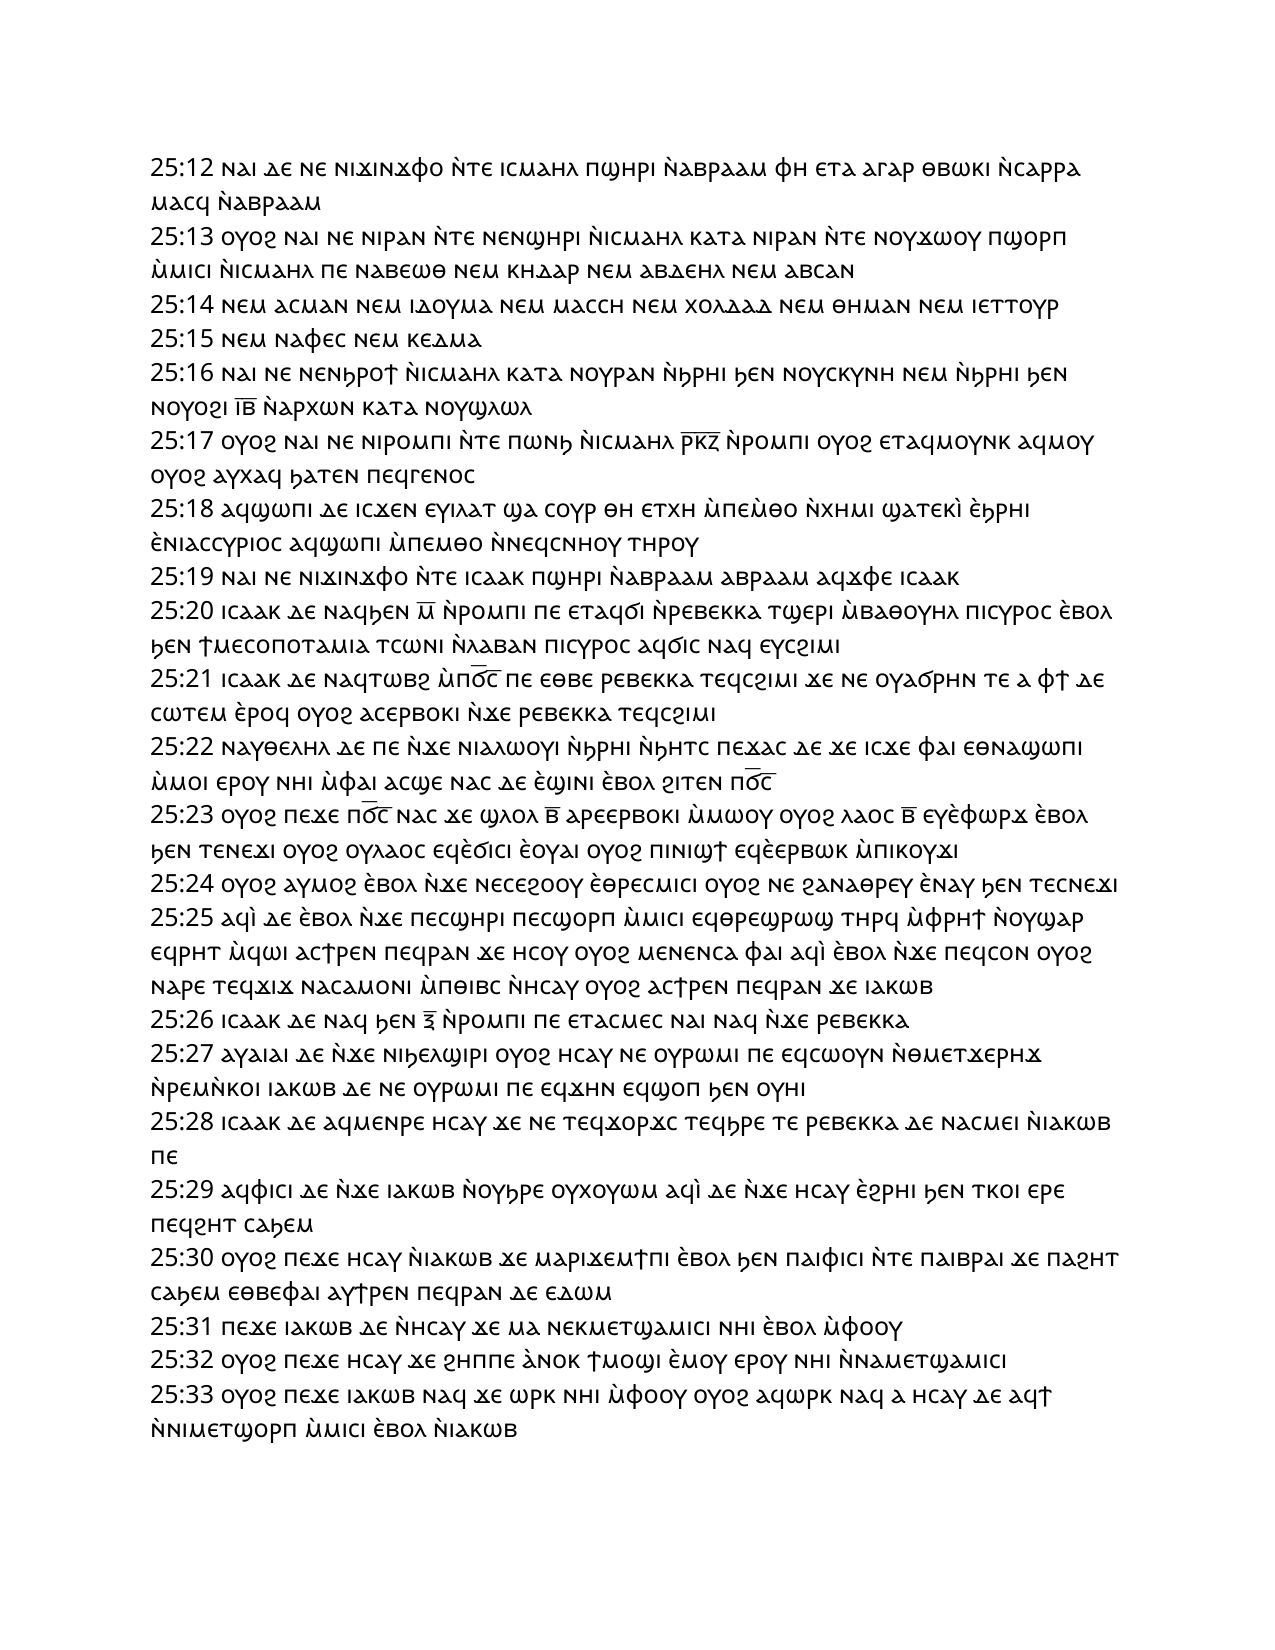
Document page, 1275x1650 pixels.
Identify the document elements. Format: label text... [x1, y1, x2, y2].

text 25:13 ⲟⲩⲟϩ ⲛⲁⲓ ⲛⲉ ⲛⲓⲣⲁⲛ ⲛ̀ⲧⲉ ⲛⲉⲛϣⲏⲣⲓ ⲛ̀ⲓⲥⲙⲁⲏⲗ ⲕⲁⲧⲁ ⲛⲓⲣⲁⲛ ⲛ̀ⲧⲉ ⲛⲟⲩϫⲱⲟⲩ ⲡϣⲟⲣⲡ ⲙ̀ⲙⲓⲥⲓ ⲛ̀ⲓⲥⲙⲁⲏⲗ ⲡⲉ ⲛⲁⲃⲉⲱⲑ ⲛⲉⲙ ⲕⲏⲇⲁⲣ ⲛⲉⲙ ⲁⲃⲇⲉⲏⲗ ⲛⲉⲙ ⲁⲃⲥⲁⲛ [150, 218, 1125, 286]
text 25:16 ⲛⲁⲓ ⲛⲉ ⲛⲉⲛϧⲣⲟϯ ⲛ̀ⲓⲥⲙⲁⲏⲗ ⲕⲁⲧⲁ ⲛⲟⲩⲣⲁⲛ ⲛ̀ϧⲣⲏⲓ ϧⲉⲛ ⲛⲟⲩⲥⲕⲩⲛⲏ ⲛⲉⲙ ⲛ̀ϧⲣⲏⲓ ϧⲉⲛ ⲛⲟⲩⲟϩⲓ ⲓ̅ⲃ̅ ⲛ̀ⲁⲣⲭⲱⲛ ⲕⲁⲧⲁ ⲛⲟⲩϣⲗⲱⲗ [150, 354, 1125, 422]
text 25:14 ⲛⲉⲙ ⲁⲥⲙⲁⲛ ⲛⲉⲙ ⲓⲇⲟⲩⲙⲁ ⲛⲉⲙ ⲙⲁⲥⲥⲏ ⲛⲉⲙ ⲭⲟⲗⲇⲁⲇ ⲛⲉⲙ ⲑⲏⲙⲁⲛ ⲛⲉⲙ ⲓⲉⲧⲧⲟⲩⲣ [150, 286, 1125, 320]
text 25:19 ⲛⲁⲓ ⲛⲉ ⲛⲓϫⲓⲛϫⲫⲟ ⲛ̀ⲧⲉ ⲓⲥⲁⲁⲕ ⲡϣⲏⲣⲓ ⲛ̀ⲁⲃⲣⲁⲁⲙ ⲁⲃⲣⲁⲁⲙ ⲁϥϫⲫⲉ ⲓⲥⲁⲁⲕ [150, 559, 1125, 593]
text 25:21 ⲓⲥⲁⲁⲕ ⲇⲉ ⲛⲁϥⲧⲱⲃϩ ⲙ̀ⲡϭ̅ⲥ̅ ⲡⲉ ⲉⲑⲃⲉ ⲣⲉⲃⲉⲕⲕⲁ ⲧⲉϥⲥϩⲓⲙⲓ ϫⲉ ⲛⲉ ⲟⲩⲁϭⲣⲏⲛ ⲧⲉ ⲁ ⲫϯ ⲇⲉ ⲥⲱⲧⲉⲙ ⲉ̀ⲣⲟϥ ⲟⲩⲟϩ ⲁⲥⲉⲣⲃⲟⲕⲓ ⲛ̀ϫⲉ ⲣⲉⲃⲉⲕⲕⲁ ⲧⲉϥⲥϩⲓⲙⲓ [150, 661, 1125, 729]
text 25:31 ⲡⲉϫⲉ ⲓⲁⲕⲱⲃ ⲇⲉ ⲛ̀ⲏⲥⲁⲩ ϫⲉ ⲙⲁ ⲛⲉⲕⲙⲉⲧϣⲁⲙⲓⲥⲓ ⲛⲏⲓ ⲉ̀ⲃⲟⲗ ⲙ̀ⲫⲟⲟⲩ [150, 1308, 1125, 1342]
text 25:29 ⲁϥⲫⲓⲥⲓ ⲇⲉ ⲛ̀ϫⲉ ⲓⲁⲕⲱⲃ ⲛ̀ⲟⲩϧⲣⲉ ⲟⲩⲭⲟⲩⲱⲙ ⲁϥⲓ̀ ⲇⲉ ⲛ̀ϫⲉ ⲏⲥⲁⲩ ⲉ̀ϩⲣⲏⲓ ϧⲉⲛ ⲧⲕⲟⲓ ⲉⲣⲉ ⲡⲉϥϩⲏⲧ ⲥⲁϧⲉⲙ [150, 1172, 1125, 1240]
text 25:30 ⲟⲩⲟϩ ⲡⲉϫⲉ ⲏⲥⲁⲩ ⲛ̀ⲓⲁⲕⲱⲃ ϫⲉ ⲙⲁⲣⲓϫⲉⲙϯⲡⲓ ⲉ̀ⲃⲟⲗ ϧⲉⲛ ⲡⲁⲓⲫⲓⲥⲓ ⲛ̀ⲧⲉ ⲡⲁⲓⲃⲣⲁⲓ ϫⲉ ⲡⲁϩⲏⲧ ⲥⲁϧⲉⲙ ⲉⲑⲃⲉⲫⲁⲓ ⲁⲩϯⲣⲉⲛ ⲡⲉϥⲣⲁⲛ ⲇⲉ ⲉⲇⲱⲙ [150, 1240, 1125, 1308]
text 25:23 ⲟⲩⲟϩ ⲡⲉϫⲉ ⲡϭ̅ⲥ̅ ⲛⲁⲥ ϫⲉ ϣⲗⲟⲗ ⲃ̅ ⲁⲣⲉⲉⲣⲃⲟⲕⲓ ⲙ̀ⲙⲱⲟⲩ ⲟⲩⲟϩ ⲗⲁⲟⲥ ⲃ̅ ⲉⲩⲉ̀ⲫⲱⲣϫ ⲉ̀ⲃⲟⲗ ϧⲉⲛ ⲧⲉⲛⲉϫⲓ ⲟⲩⲟϩ ⲟⲩⲗⲁⲟⲥ ⲉϥⲉ̀ϭⲓⲥⲓ ⲉ̀ⲟⲩⲁⲓ ⲟⲩⲟϩ ⲡⲓⲛⲓϣϯ ⲉϥⲉ̀ⲉⲣⲃⲱⲕ ⲙ̀ⲡⲓⲕⲟⲩϫⲓ [150, 797, 1125, 865]
text 25:17 ⲟⲩⲟϩ ⲛⲁⲓ ⲛⲉ ⲛⲓⲣⲟⲙⲡⲓ ⲛ̀ⲧⲉ ⲡⲱⲛϧ ⲛ̀ⲓⲥⲙⲁⲏⲗ ⲣ̅ⲕ̅ⲍ̅ ⲛ̀ⲣⲟⲙⲡⲓ ⲟⲩⲟϩ ⲉⲧⲁϥⲙⲟⲩⲛⲕ ⲁϥⲙⲟⲩ ⲟⲩⲟϩ ⲁⲩⲭⲁϥ ϧⲁⲧⲉⲛ ⲡⲉϥⲅⲉⲛⲟⲥ [150, 422, 1125, 491]
text 25:18 ⲁϥϣⲱⲡⲓ ⲇⲉ ⲓⲥϫⲉⲛ ⲉⲩⲓⲗⲁⲧ ϣⲁ ⲥⲟⲩⲣ ⲑⲏ ⲉⲧⲭⲏ ⲙ̀ⲡⲉⲙ̀ⲑⲟ ⲛ̀ⲭⲏⲙⲓ ϣⲁⲧⲉⲕⲓ̀ ⲉ̀ϧⲣⲏⲓ ⲉ̀ⲛⲓⲁⲥⲥⲩⲣⲓⲟⲥ ⲁϥϣⲱⲡⲓ ⲙ̀ⲡⲉⲙⲑⲟ ⲛ̀ⲛⲉϥⲥⲛⲏⲟⲩ ⲧⲏⲣⲟⲩ [150, 491, 1125, 559]
text 25:12 ⲛⲁⲓ ⲇⲉ ⲛⲉ ⲛⲓϫⲓⲛϫⲫⲟ ⲛ̀ⲧⲉ ⲓⲥⲙⲁⲏⲗ ⲡϣⲏⲣⲓ ⲛ̀ⲁⲃⲣⲁⲁⲙ ⲫⲏ ⲉⲧⲁ ⲁⲅⲁⲣ ⲑⲃⲱⲕⲓ ⲛ̀ⲥⲁⲣⲣⲁ ⲙⲁⲥϥ ⲛ̀ⲁⲃⲣⲁⲁⲙ [150, 150, 1125, 218]
text 25:22 ⲛⲁⲩⲑⲉⲗⲏⲗ ⲇⲉ ⲡⲉ ⲛ̀ϫⲉ ⲛⲓⲁⲗⲱⲟⲩⲓ ⲛ̀ϧⲣⲏⲓ ⲛ̀ϧⲏⲧⲥ ⲡⲉϫⲁⲥ ⲇⲉ ϫⲉ ⲓⲥϫⲉ ⲫⲁⲓ ⲉⲑⲛⲁϣⲱⲡⲓ ⲙ̀ⲙⲟⲓ ⲉⲣⲟⲩ ⲛⲏⲓ ⲙ̀ⲫⲁⲓ ⲁⲥϣⲉ ⲛⲁⲥ ⲇⲉ ⲉ̀ϣⲓⲛⲓ ⲉ̀ⲃⲟⲗ ϩⲓⲧⲉⲛ ⲡϭ̅ⲥ̅ [150, 729, 1125, 797]
text 25:15 ⲛⲉⲙ ⲛⲁⲫⲉⲥ ⲛⲉⲙ ⲕⲉⲇⲙⲁ [150, 320, 1125, 354]
text 25:20 ⲓⲥⲁⲁⲕ ⲇⲉ ⲛⲁϥϧⲉⲛ ⲙ̅ ⲛ̀ⲣⲟⲙⲡⲓ ⲡⲉ ⲉⲧⲁϥϭⲓ ⲛ̀ⲣⲉⲃⲉⲕⲕⲁ ⲧϣⲉⲣⲓ ⲙ̀ⲃⲁⲑⲟⲩⲏⲗ ⲡⲓⲥⲩⲣⲟⲥ ⲉ̀ⲃⲟⲗ ϧⲉⲛ ϯⲙⲉⲥⲟⲡⲟⲧⲁⲙⲓⲁ ⲧⲥⲱⲛⲓ ⲛ̀ⲗⲁⲃⲁⲛ ⲡⲓⲥⲩⲣⲟⲥ ⲁϥϭⲓⲥ ⲛⲁϥ ⲉⲩⲥϩⲓⲙⲓ [150, 593, 1125, 661]
text 25:26 ⲓⲥⲁⲁⲕ ⲇⲉ ⲛⲁϥ ϧⲉⲛ ⲝ̅ ⲛ̀ⲣⲟⲙⲡⲓ ⲡⲉ ⲉⲧⲁⲥⲙⲉⲥ ⲛⲁⲓ ⲛⲁϥ ⲛ̀ϫⲉ ⲣⲉⲃⲉⲕⲕⲁ [150, 1002, 1125, 1036]
text 25:25 ⲁϥⲓ̀ ⲇⲉ ⲉ̀ⲃⲟⲗ ⲛ̀ϫⲉ ⲡⲉⲥϣⲏⲣⲓ ⲡⲉⲥϣⲟⲣⲡ ⲙ̀ⲙⲓⲥⲓ ⲉϥⲑⲣⲉϣⲣⲱϣ ⲧⲏⲣϥ ⲙ̀ⲫⲣⲏϯ ⲛ̀ⲟⲩϣⲁⲣ ⲉϥⲣⲏⲧ ⲙ̀ϥⲱⲓ ⲁⲥϯⲣⲉⲛ ⲡⲉϥⲣⲁⲛ ϫⲉ ⲏⲥⲟⲩ ⲟⲩⲟϩ ⲙⲉⲛⲉⲛⲥⲁ ⲫⲁⲓ ⲁϥⲓ̀ ⲉ̀ⲃⲟⲗ ⲛ̀ϫⲉ ⲡⲉϥⲥⲟⲛ ⲟⲩⲟϩ ⲛⲁⲣⲉ ⲧⲉϥϫⲓϫ ⲛⲁⲥⲁⲙⲟⲛⲓ ⲙ̀ⲡⲑⲓⲃⲥ ⲛ̀ⲏⲥⲁⲩ ⲟⲩⲟϩ ⲁⲥϯⲣⲉⲛ ⲡⲉϥⲣⲁⲛ ϫⲉ ⲓⲁⲕⲱⲃ [150, 899, 1125, 1002]
text 25:33 ⲟⲩⲟϩ ⲡⲉϫⲉ ⲓⲁⲕⲱⲃ ⲛⲁϥ ϫⲉ ⲱⲣⲕ ⲛⲏⲓ ⲙ̀ⲫⲟⲟⲩ ⲟⲩⲟϩ ⲁϥⲱⲣⲕ ⲛⲁϥ ⲁ ⲏⲥⲁⲩ ⲇⲉ ⲁϥϯ ⲛ̀ⲛⲓⲙⲉⲧϣⲟⲣⲡ ⲙ̀ⲙⲓⲥⲓ ⲉ̀ⲃⲟⲗ ⲛ̀ⲓⲁⲕⲱⲃ [150, 1376, 1125, 1444]
text 25:24 ⲟⲩⲟϩ ⲁⲩⲙⲟϩ ⲉ̀ⲃⲟⲗ ⲛ̀ϫⲉ ⲛⲉⲥⲉϩⲟⲟⲩ ⲉ̀ⲑⲣⲉⲥⲙⲓⲥⲓ ⲟⲩⲟϩ ⲛⲉ ϩⲁⲛⲁⲑⲣⲉⲩ ⲉ̀ⲛⲁⲩ ϧⲉⲛ ⲧⲉⲥⲛⲉϫⲓ [150, 865, 1125, 899]
text 25:27 ⲁⲩⲁⲓⲁⲓ ⲇⲉ ⲛ̀ϫⲉ ⲛⲓϧⲉⲗϣⲓⲣⲓ ⲟⲩⲟϩ ⲏⲥⲁⲩ ⲛⲉ ⲟⲩⲣⲱⲙⲓ ⲡⲉ ⲉϥⲥⲱⲟⲩⲛ ⲛ̀ⲑⲙⲉⲧϫⲉⲣⲏϫ ⲛ̀ⲣⲉⲙⲛ̀ⲕⲟⲓ ⲓⲁⲕⲱⲃ ⲇⲉ ⲛⲉ ⲟⲩⲣⲱⲙⲓ ⲡⲉ ⲉϥϫⲏⲛ ⲉϥϣⲟⲡ ϧⲉⲛ ⲟⲩⲏⲓ [150, 1036, 1125, 1104]
text 25:32 ⲟⲩⲟϩ ⲡⲉϫⲉ ⲏⲥⲁⲩ ϫⲉ ϩⲏⲡⲡⲉ ⲁ̀ⲛⲟⲕ ϯⲙⲟϣⲓ ⲉ̀ⲙⲟⲩ ⲉⲣⲟⲩ ⲛⲏⲓ ⲛ̀ⲛⲁⲙⲉⲧϣⲁⲙⲓⲥⲓ [150, 1342, 1125, 1376]
text 25:28 ⲓⲥⲁⲁⲕ ⲇⲉ ⲁϥⲙⲉⲛⲣⲉ ⲏⲥⲁⲩ ϫⲉ ⲛⲉ ⲧⲉϥϫⲟⲣϫⲥ ⲧⲉϥϧⲣⲉ ⲧⲉ ⲣⲉⲃⲉⲕⲕⲁ ⲇⲉ ⲛⲁⲥⲙⲉⲓ ⲛ̀ⲓⲁⲕⲱⲃ ⲡⲉ [150, 1104, 1125, 1172]
